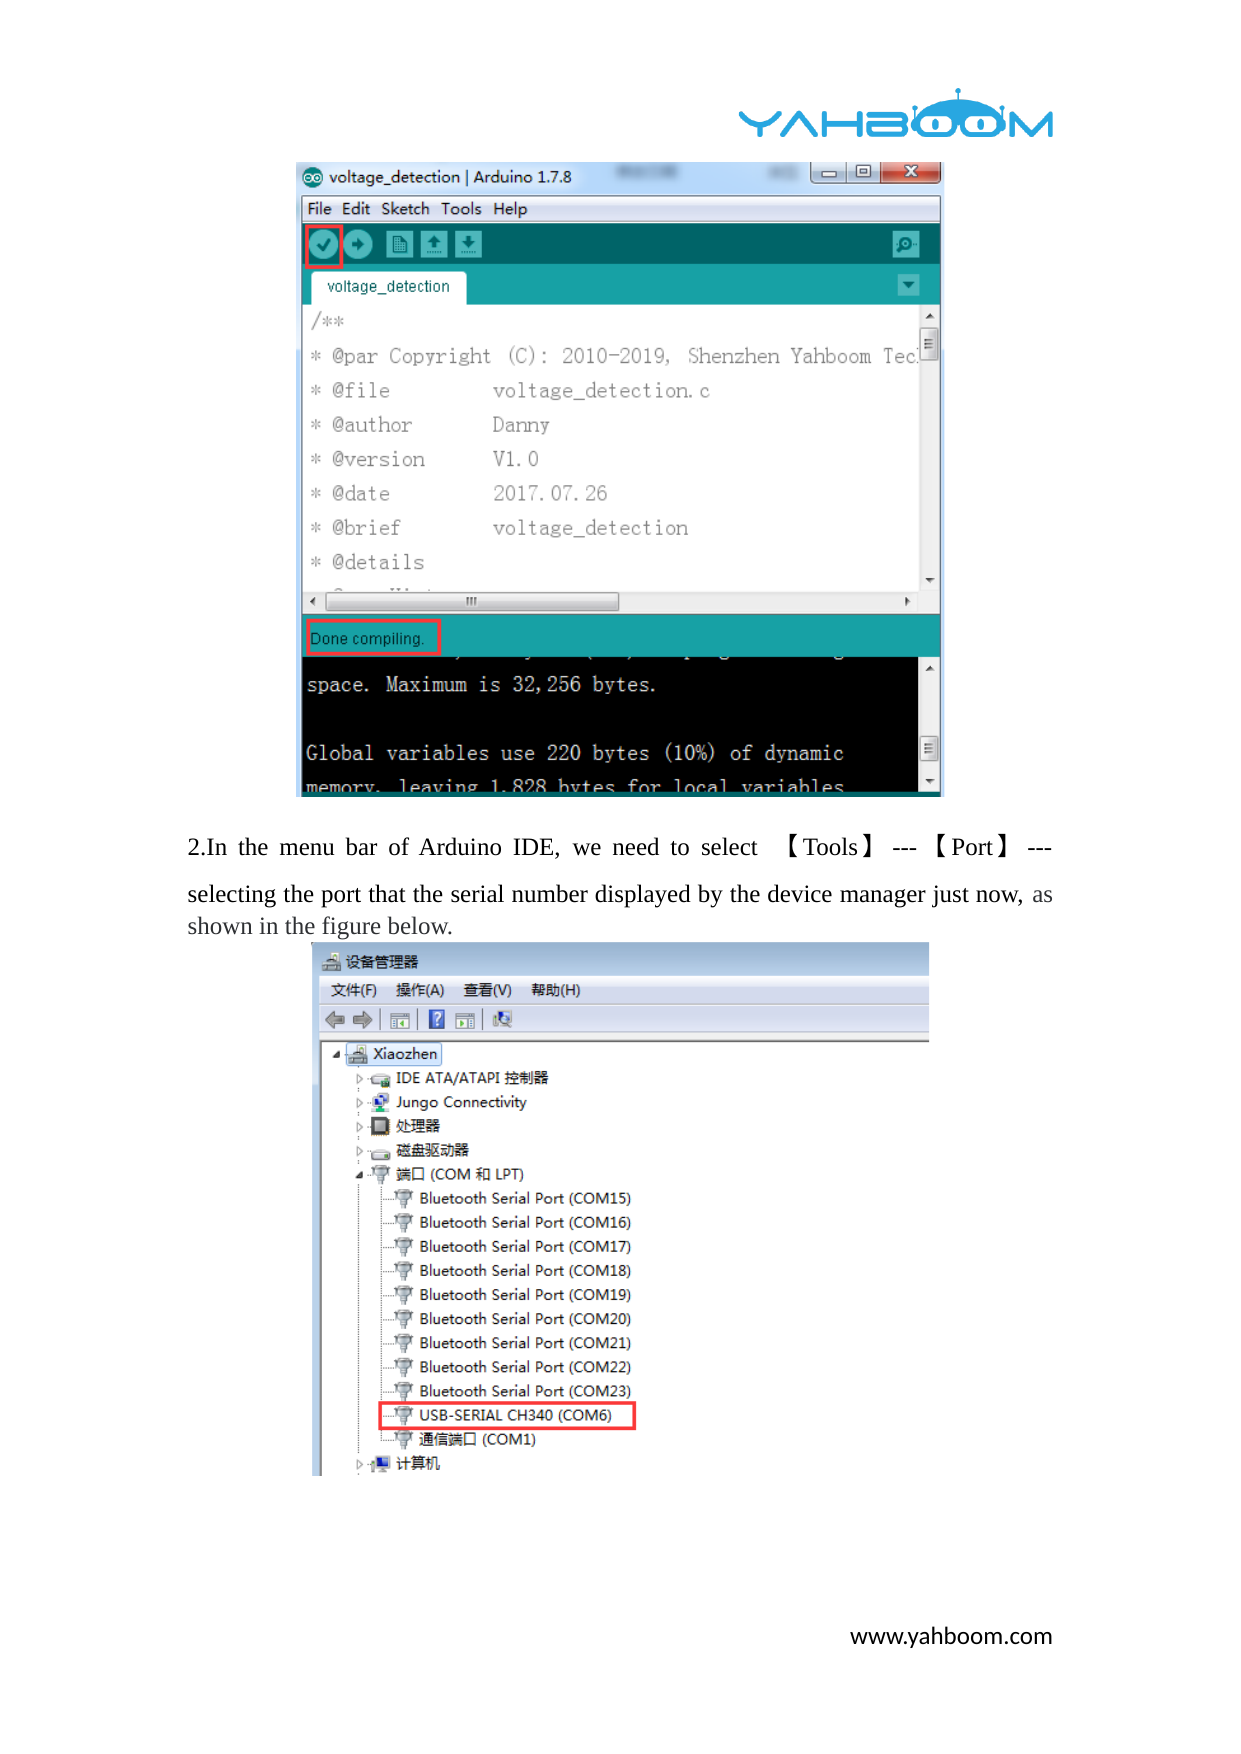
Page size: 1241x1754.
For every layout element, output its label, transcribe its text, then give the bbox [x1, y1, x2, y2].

picture [738, 88, 1053, 137]
picture [296, 162, 945, 797]
picture [311, 942, 930, 1476]
list 2.In the menu bar of Arduino IDE, we need to select 【Tools】---【Port】--- selecting the port that the serial number displayed by the device manager just now, as shown in the figure below. [187, 812, 1053, 942]
